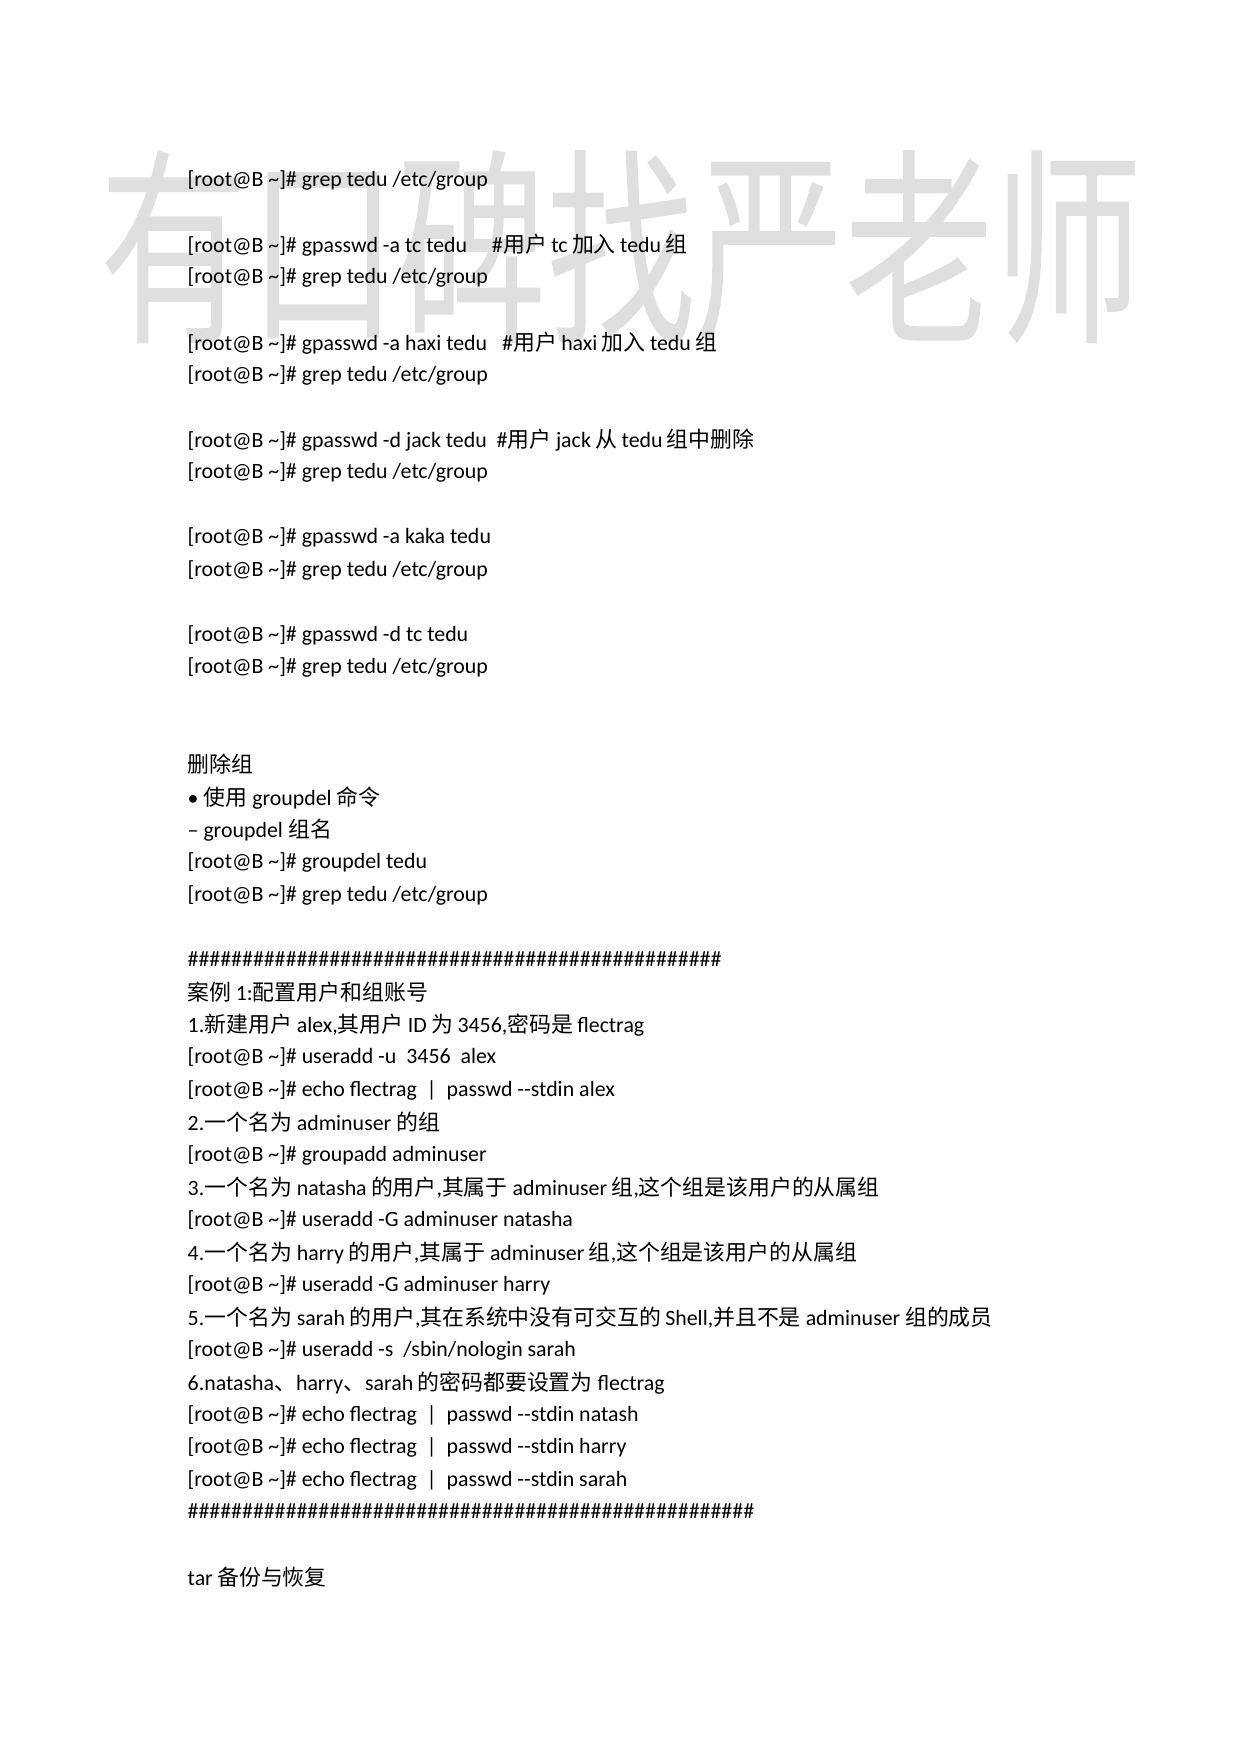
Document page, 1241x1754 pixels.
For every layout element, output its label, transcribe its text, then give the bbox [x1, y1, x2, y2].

text [root@B ~]# groupadd adminuser [187, 1137, 1053, 1169]
text 6.natasha、harry、sarah的密码都要设置为 flectrag [187, 1364, 1053, 1397]
text [root@B ~]# useradd -G adminuser natasha [187, 1202, 1053, 1234]
text 2.一个名为 adminuser 的组 [187, 1104, 1053, 1137]
text tar备份与恢复 [187, 1559, 1053, 1592]
text 3.一个名为 natasha的用户,其属于 adminuser组,这个组是该用户的从属组 [187, 1169, 1053, 1202]
text 案例1:配置用户和组账号 [187, 974, 1053, 1007]
text [root@B ~]# grep tedu /etc/group [187, 357, 1053, 389]
text [root@B ~]# grep tedu /etc/group [187, 259, 1053, 292]
text [root@B ~]# grep tedu /etc/group [187, 454, 1053, 487]
text [root@B ~]# grep tedu /etc/group [187, 877, 1053, 909]
text [root@B ~]# echo flectrag | passwd --stdin alex [187, 1072, 1053, 1104]
text [root@B ~]# useradd -G adminuser harry [187, 1267, 1053, 1299]
text [root@B ~]# groupdel tedu [187, 844, 1053, 877]
text 删除组 [187, 747, 1053, 779]
text – groupdel 组名 [187, 812, 1053, 844]
text [root@B ~]# gpasswd -a haxi tedu #用户haxi加入tedu组 [187, 324, 1053, 357]
text ################################################# [187, 942, 1053, 974]
text • 使用 groupdel 命令 [187, 779, 1053, 812]
text [root@B ~]# echo flectrag | passwd --stdin harry [187, 1429, 1053, 1462]
text [root@B ~]# gpasswd -d tc tedu [187, 617, 1053, 649]
text [root@B ~]# grep tedu /etc/group [187, 649, 1053, 682]
text [root@B ~]# grep tedu /etc/group [187, 162, 1053, 194]
text [root@B ~]# gpasswd -d jack tedu #用户jack从tedu组中删除 [187, 422, 1053, 454]
text [root@B ~]# echo flectrag | passwd --stdin natash [187, 1397, 1053, 1429]
text #################################################### [187, 1494, 1053, 1527]
text 4.一个名为 harry的用户,其属于 adminuser组,这个组是该用户的从属组 [187, 1234, 1053, 1267]
text [root@B ~]# gpasswd -a tc tedu #用户tc加入tedu组 [187, 227, 1053, 259]
text [root@B ~]# echo flectrag | passwd --stdin sarah [187, 1462, 1053, 1494]
text [root@B ~]# useradd -s /sbin/nologin sarah [187, 1332, 1053, 1364]
text [root@B ~]# useradd -u 3456 alex [187, 1039, 1053, 1072]
text [root@B ~]# gpasswd -a kaka tedu [187, 519, 1053, 552]
text 5.一个名为 sarah的用户,其在系统中没有可交互的Shell,并且不是 adminuser 组的成员 [187, 1299, 1053, 1332]
text 1.新建用户 alex,其用户ID为3456,密码是flectrag [187, 1007, 1053, 1039]
text [root@B ~]# grep tedu /etc/group [187, 552, 1053, 584]
